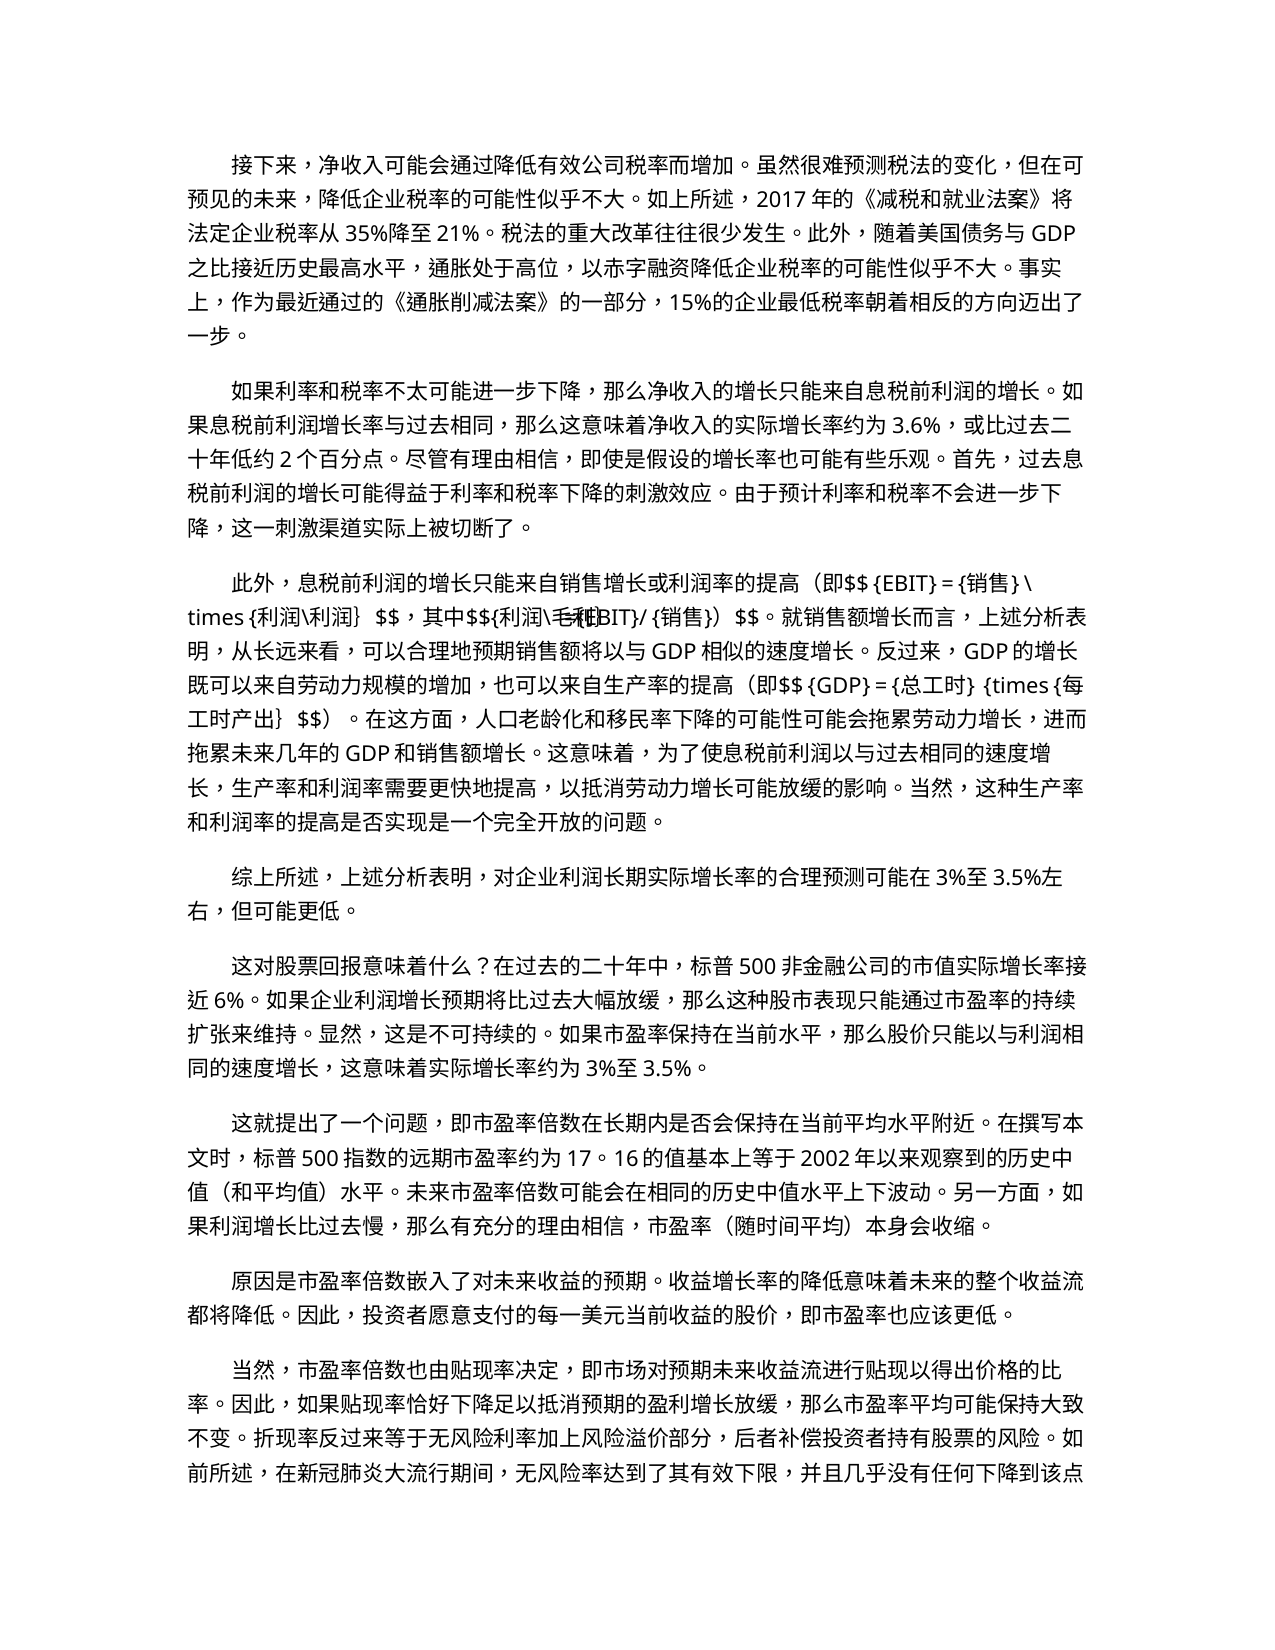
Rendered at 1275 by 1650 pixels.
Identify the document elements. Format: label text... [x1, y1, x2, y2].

text 此外，息税前利润的增长只能来自销售增长或利润率的提高（即$$｛EBIT｝=｛销售｝\times｛利润\利润｝$$，其中$${利润\毛利｝={EBIT}/｛销售}）$$。就销售额增长而言，上述分析表明，从长远来看，可以合理地预期销售额将以与GDP相似的速度增长。反过来，GDP的增长既可以来自劳动力规模的增加，也可以来自生产率的提高（即$$｛GDP｝=｛总工时｝｛times｛每工时产出｝$$）。在这方面，人口老龄化和移民率下降的可能性可能会拖累劳动力增长，进而拖累未来几年的GDP和销售额增长。这意味着，为了使息税前利润以与过去相同的速度增长，生产率和利润率需要更快地提高，以抵消劳动力增长可能放缓的影响。当然，这种生产率和利润率的提高是否实现是一个完全开放的问题。 [187, 567, 1087, 836]
text 原因是市盈率倍数嵌入了对未来收益的预期。收益增长率的降低意味着未来的整个收益流都将降低。因此，投资者愿意支付的每一美元当前收益的股价，即市盈率也应该更低。 [187, 1266, 1087, 1330]
text 这就提出了一个问题，即市盈率倍数在长期内是否会保持在当前平均水平附近。在撰写本文时，标普500指数的远期市盈率约为17。16的值基本上等于2002年以来观察到的历史中值（和平均值）水平。未来市盈率倍数可能会在相同的历史中值水平上下波动。另一方面，如果利润增长比过去慢，那么有充分的理由相信，市盈率（随时间平均）本身会收缩。 [187, 1108, 1087, 1241]
text 接下来，净收入可能会通过降低有效公司税率而增加。虽然很难预测税法的变化，但在可预见的未来，降低企业税率的可能性似乎不大。如上所述，2017年的《减税和就业法案》将法定企业税率从35%降至21%。税法的重大改革往往很少发生。此外，随着美国债务与GDP之比接近历史最高水平，通胀处于高位，以赤字融资降低企业税率的可能性似乎不大。事实上，作为最近通过的《通胀削减法案》的一部分，15%的企业最低税率朝着相反的方向迈出了一步。 [187, 150, 1087, 351]
text 这对股票回报意味着什么？在过去的二十年中，标普500非金融公司的市值实际增长率接近6%。如果企业利润增长预期将比过去大幅放缓，那么这种股市表现只能通过市盈率的持续扩张来维持。显然，这是不可持续的。如果市盈率保持在当前水平，那么股价只能以与利润相同的速度增长，这意味着实际增长率约为3%至3.5%。 [187, 951, 1087, 1083]
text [187, 1355, 1087, 1487]
text 综上所述，上述分析表明，对企业利润长期实际增长率的合理预测可能在3%至3.5%左右，但可能更低。 [187, 862, 1087, 926]
text 如果利率和税率不太可能进一步下降，那么净收入的增长只能来自息税前利润的增长。如果息税前利润增长率与过去相同，那么这意味着净收入的实际增长率约为3.6%，或比过去二十年低约2个百分点。尽管有理由相信，即使是假设的增长率也可能有些乐观。首先，过去息税前利润的增长可能得益于利率和税率下降的刺激效应。由于预计利率和税率不会进一步下降，这一刺激渠道实际上被切断了。 [187, 376, 1087, 542]
